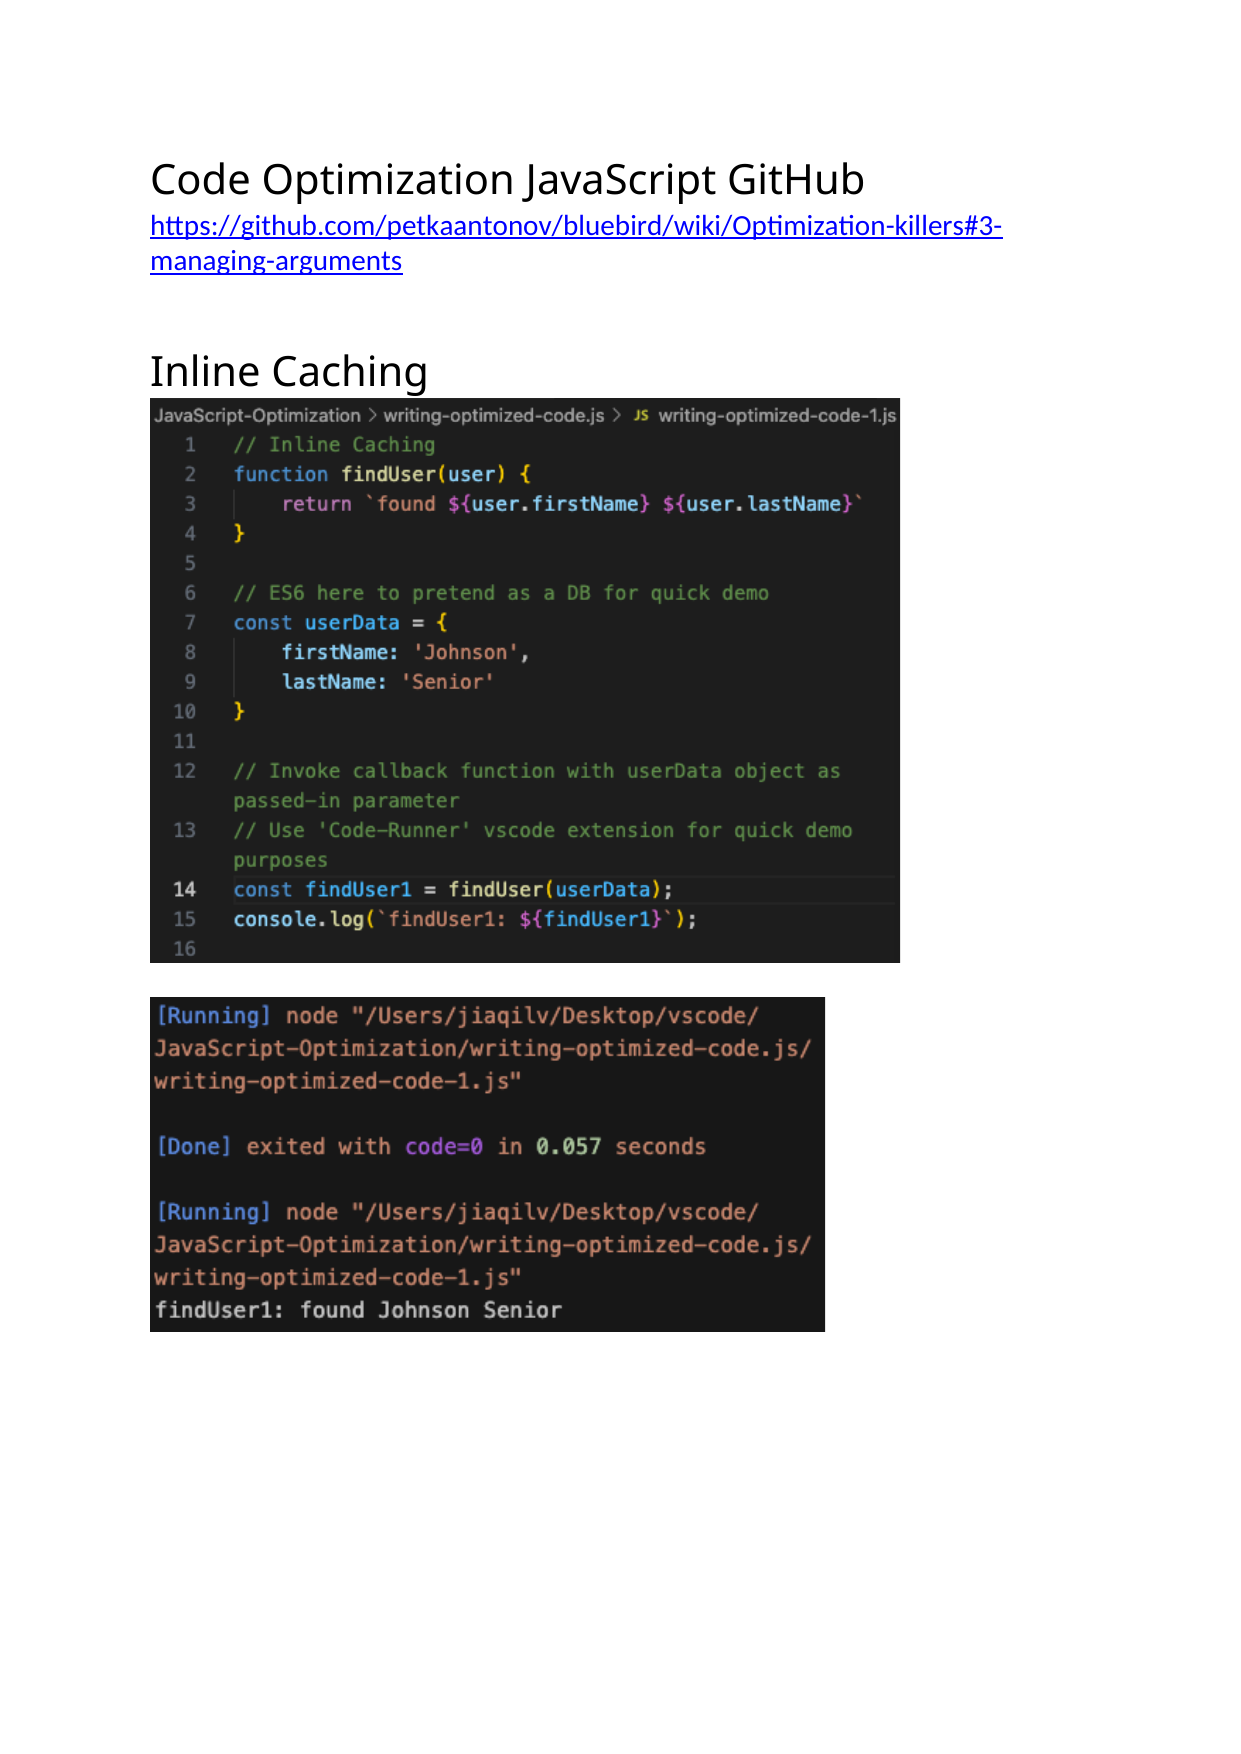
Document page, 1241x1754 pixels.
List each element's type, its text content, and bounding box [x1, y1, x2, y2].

text https://github.com/petkaantonov/bluebird/wiki/Optimization-killers#3-managing-arguments [150, 207, 1090, 278]
text Code Optimization JavaScript GitHub [150, 150, 1090, 207]
picture [150, 997, 826, 1332]
picture [150, 398, 901, 963]
text Inline Caching [150, 342, 1090, 398]
